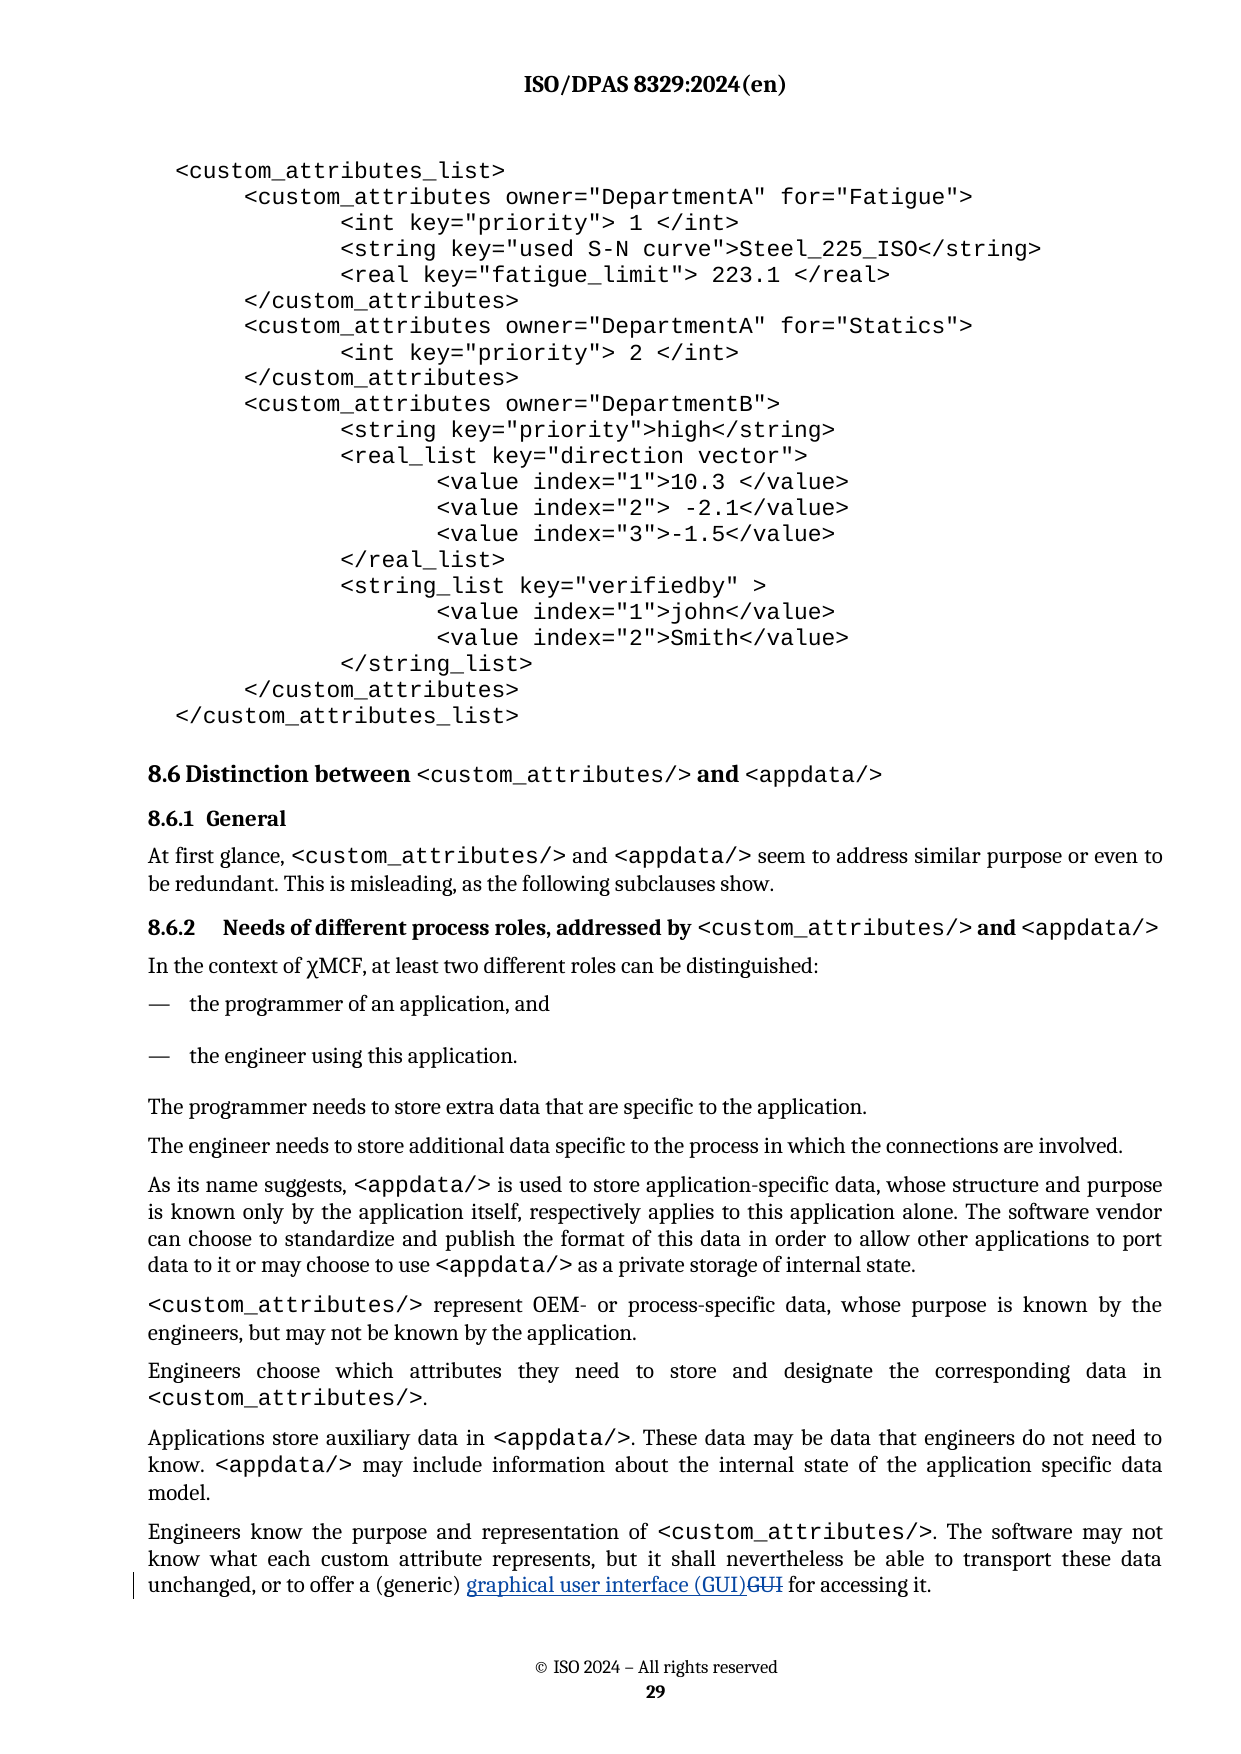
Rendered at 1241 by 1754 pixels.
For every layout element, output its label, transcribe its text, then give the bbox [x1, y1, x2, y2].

text At first glance, <custom_attributes/> and <appdata/> seem to address similar purpose or even to be redundant. This is misleading, as the following subclauses show. [148, 843, 1163, 897]
text <string key="used S-N curve">Steel_225_ISO</string> [148, 237, 1163, 263]
text <int key="priority"> 2 </int> [148, 341, 1163, 367]
text <custom_attributes owner="DepartmentA" for="Fatigue"> [148, 185, 1163, 211]
text Engineers choose which attributes they need to store and designate the corresponding data in <custom_attributes/>. [148, 1358, 1163, 1412]
text </custom_attributes> [148, 367, 1163, 393]
text </custom_attributes_list> [148, 704, 1163, 730]
text Applications store auxiliary data in <appdata/>. These data may be data that engineers do not need to know. <appdata/> may include information about the internal state of the application specific data model. [148, 1424, 1163, 1506]
text <value index="2">Smith</value> [148, 626, 1163, 652]
text </string_list> [148, 652, 1163, 678]
list — the programmer of an application, and [148, 991, 1163, 1018]
text </custom_attributes> [148, 678, 1163, 704]
text In the context of χMCF, at least two different roles can be distinguished: [148, 952, 1163, 979]
text <string key="priority">high</string> [148, 419, 1163, 444]
text <int key="priority"> 1 </int> [148, 211, 1163, 237]
subtitle General [148, 807, 1163, 831]
text <real key="fatigue_limit"> 223.1 </real> [148, 263, 1163, 289]
text <custom_attributes owner="DepartmentB"> [148, 393, 1163, 419]
text <custom_attributes owner="DepartmentA" for="Statics"> [148, 315, 1163, 341]
text The programmer needs to store extra data that are specific to the application. [148, 1094, 1163, 1120]
text </real_list> [148, 548, 1163, 574]
text As its name suggests, <appdata/> is used to store application-specific data, whose structure and purpose is known only by the application itself, respectively applies to this application alone. The software vendor can choose to standardize and publish the format of this data in order to allow other applications to port data to it or may choose to use <appdata/> as a private storage of internal state. [148, 1172, 1163, 1279]
text <value index="2"> -2.1</value> [148, 496, 1163, 522]
text The engineer needs to store additional data specific to the process in which the connections are involved. [148, 1133, 1163, 1159]
subtitle Distinction between <custom_attributes/> and <appdata/> [148, 762, 1163, 788]
text <real_list key="direction vector"> [148, 444, 1163, 471]
text Engineers know the purpose and representation of <custom_attributes/>. The software may not know what each custom attribute represents, but it shall nevertheless be able to transport these data unchanged, or to offer a (generic) for accessing it. [148, 1518, 1163, 1599]
text <custom_attributes/> represent OEM- or process-specific data, whose purpose is known by the engineers, but may not be known by the application. [148, 1292, 1163, 1346]
text <value index="3">-1.5</value> [148, 522, 1163, 548]
subtitle Needs of different process roles, addressed by <custom_attributes/> and <appdata/> [148, 916, 1163, 940]
text <value index="1">10.3 </value> [148, 471, 1163, 496]
text <custom_attributes_list> [148, 159, 1163, 185]
text <string_list key="verifiedby" > [148, 574, 1163, 600]
text </custom_attributes> [148, 289, 1163, 315]
list — the engineer using this application. [148, 1043, 1163, 1069]
text <value index="1">john</value> [148, 600, 1163, 626]
